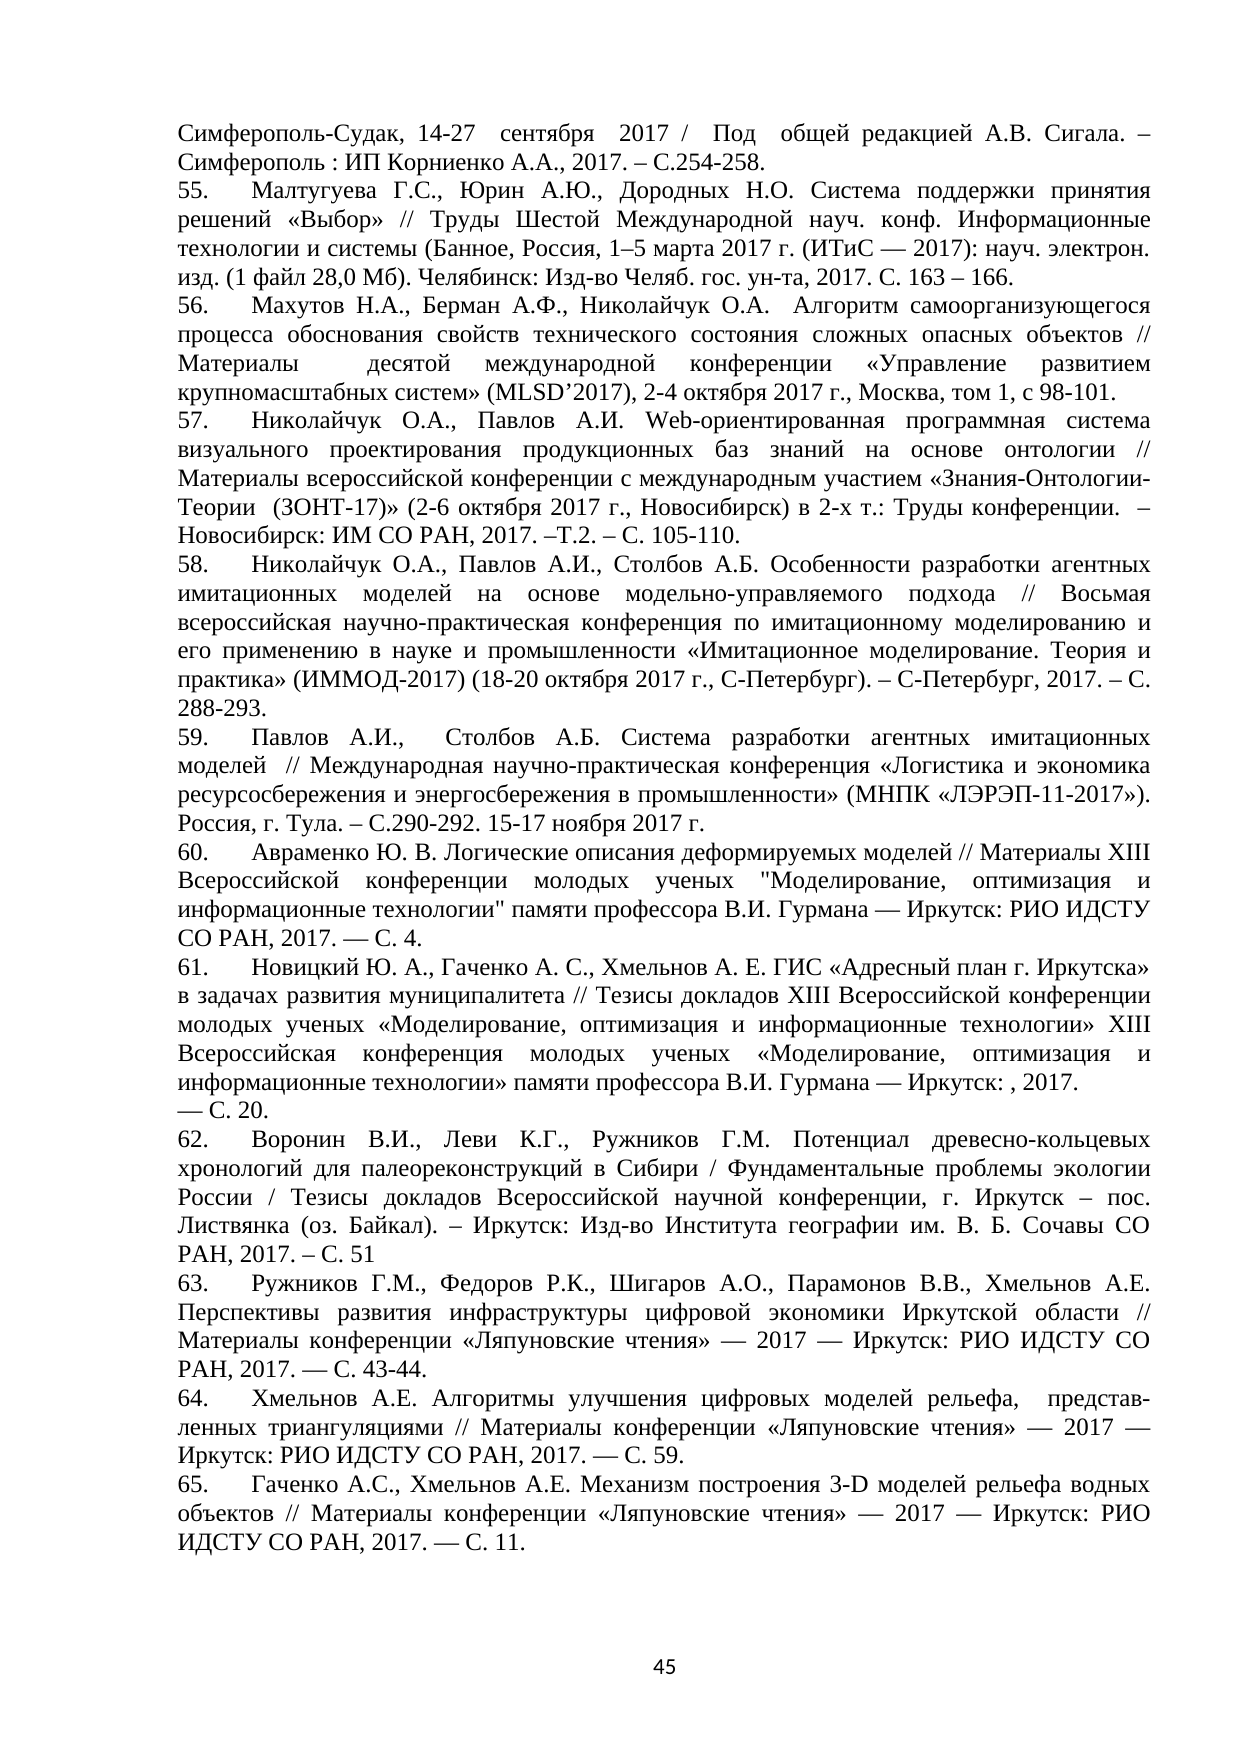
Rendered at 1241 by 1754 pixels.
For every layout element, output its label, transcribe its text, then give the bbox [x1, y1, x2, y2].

list Павлов А.И., Столбов А.Б. Система разработки агентных имитационных моделей // Международная научно-практическая конференция «Логистика и экономика ресурсосбережения и энергосбережения в промышленности» (МНПК «ЛЭРЭП-11-2017»). Россия, г. Тула. – С.290-292. 15-17 ноября 2017 г. [177, 722, 1152, 837]
list Гаченко А.С., Хмельнов А.Е. Механизм построения 3-D моделей рельефа водных объектов // Материалы конференции «Ляпуновские чтения» — 2017 — Иркутск: РИО ИДСТУ СО РАН, 2017. — С. 11. [177, 1469, 1152, 1556]
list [177, 118, 1152, 176]
list Николайчук О.А., Павлов А.И. Web-ориентированная программная система визуального проектирования продукционных баз знаний на основе онтологии // Материалы всероссийской конференции с международным участием «Знания-Онтологии-Теории (ЗОНТ-17)» (2-6 октября 2017 г., Новосибирск) в 2-х т.: Труды конференции. – Новосибирск: ИМ СО РАН, 2017. –Т.2. – С. 105-110. [177, 406, 1152, 549]
text — С. 20. [177, 1096, 1152, 1124]
list Ружников Г.М., Федоров Р.К., Шигаров А.О., Парамонов В.В., Хмельнов А.Е. Перспективы развития инфраструктуры цифровой экономики Иркутской области // Материалы конференции «Ляпуновские чтения» — 2017 — Иркутск: РИО ИДСТУ СО РАН, 2017. — С. 43-44. [177, 1268, 1152, 1383]
list Махутов Н.А., Берман А.Ф., Николайчук О.А. Алгоритм самоорганизующегося процесса обоснования свойств технического состояния сложных опасных объектов // Материалы десятой международной конференции «Управление развитием крупномасштабных систем» (MLSD’2017), 2-4 октября 2017 г., Москва, том 1, с 98-101. [177, 291, 1152, 406]
list Хмельнов А.Е. Алгоритмы улучшения цифровых моделей рельефа, представ-ленных триангуляциями // Материалы конференции «Ляпуновские чтения» — 2017 — Иркутск: РИО ИДСТУ СО РАН, 2017. — С. 59. [177, 1383, 1152, 1469]
list Николайчук О.А., Павлов А.И., Столбов А.Б. Особенности разработки агентных имитационных моделей на основе модельно-управляемого подхода // Восьмая всероссийская научно-практическая конференция по имитационному моделированию и его применению в науке и промышленности «Имитационное моделирование. Теория и практика» (ИММОД-2017) (18-20 октября 2017 г., С-Петербург). – С-Петербург, 2017. – С. 288-293. [177, 549, 1152, 722]
list Авраменко Ю. В. Логические описания деформируемых моделей // Материалы XIII Всероссийской конференции молодых ученых "Моделирование, оптимизация и информационные технологии" памяти профессора В.И. Гурмана — Иркутск: РИО ИДСТУ СО РАН, 2017. — С. 4. [177, 837, 1152, 952]
list Воронин В.И., Леви К.Г., Ружников Г.М. Потенциал древесно-кольцевых хронологий для палеореконструкций в Сибири / Фундаментальные проблемы экологии России / Тезисы докладов Всероссийской научной конференции, г. Иркутск – пос. Листвянка (оз. Байкал). – Иркутск: Изд-во Института географии им. В. Б. Сочавы СО РАН, 2017. – С. 51 [177, 1124, 1152, 1268]
list Малтугуева Г.С., Юрин А.Ю., Дородных Н.О. Система поддержки принятия решений «Выбор» // Труды Шестой Международной науч. конф. Информационные технологии и системы (Банное, Россия, 1–5 марта 2017 г. (ИТиС — 2017): науч. электрон. изд. (1 файл 28,0 Мб). Челябинск: Изд-во Челяб. гос. ун-та, 2017. С. 163 – 166. [177, 176, 1152, 291]
list Новицкий Ю. А., Гаченко А. С., Хмельнов А. Е. ГИС «Адресный план г. Иркутска» в задачах развития муниципалитета // Тезисы докладов XIII Всероссийской конференции молодых ученых «Моделирование, оптимизация и информационные технологии» XIII Всероссийская конференция молодых ученых «Моделирование, оптимизация и информационные технологии» памяти профессора В.И. Гурмана — Иркутск: , 2017. [177, 952, 1152, 1096]
